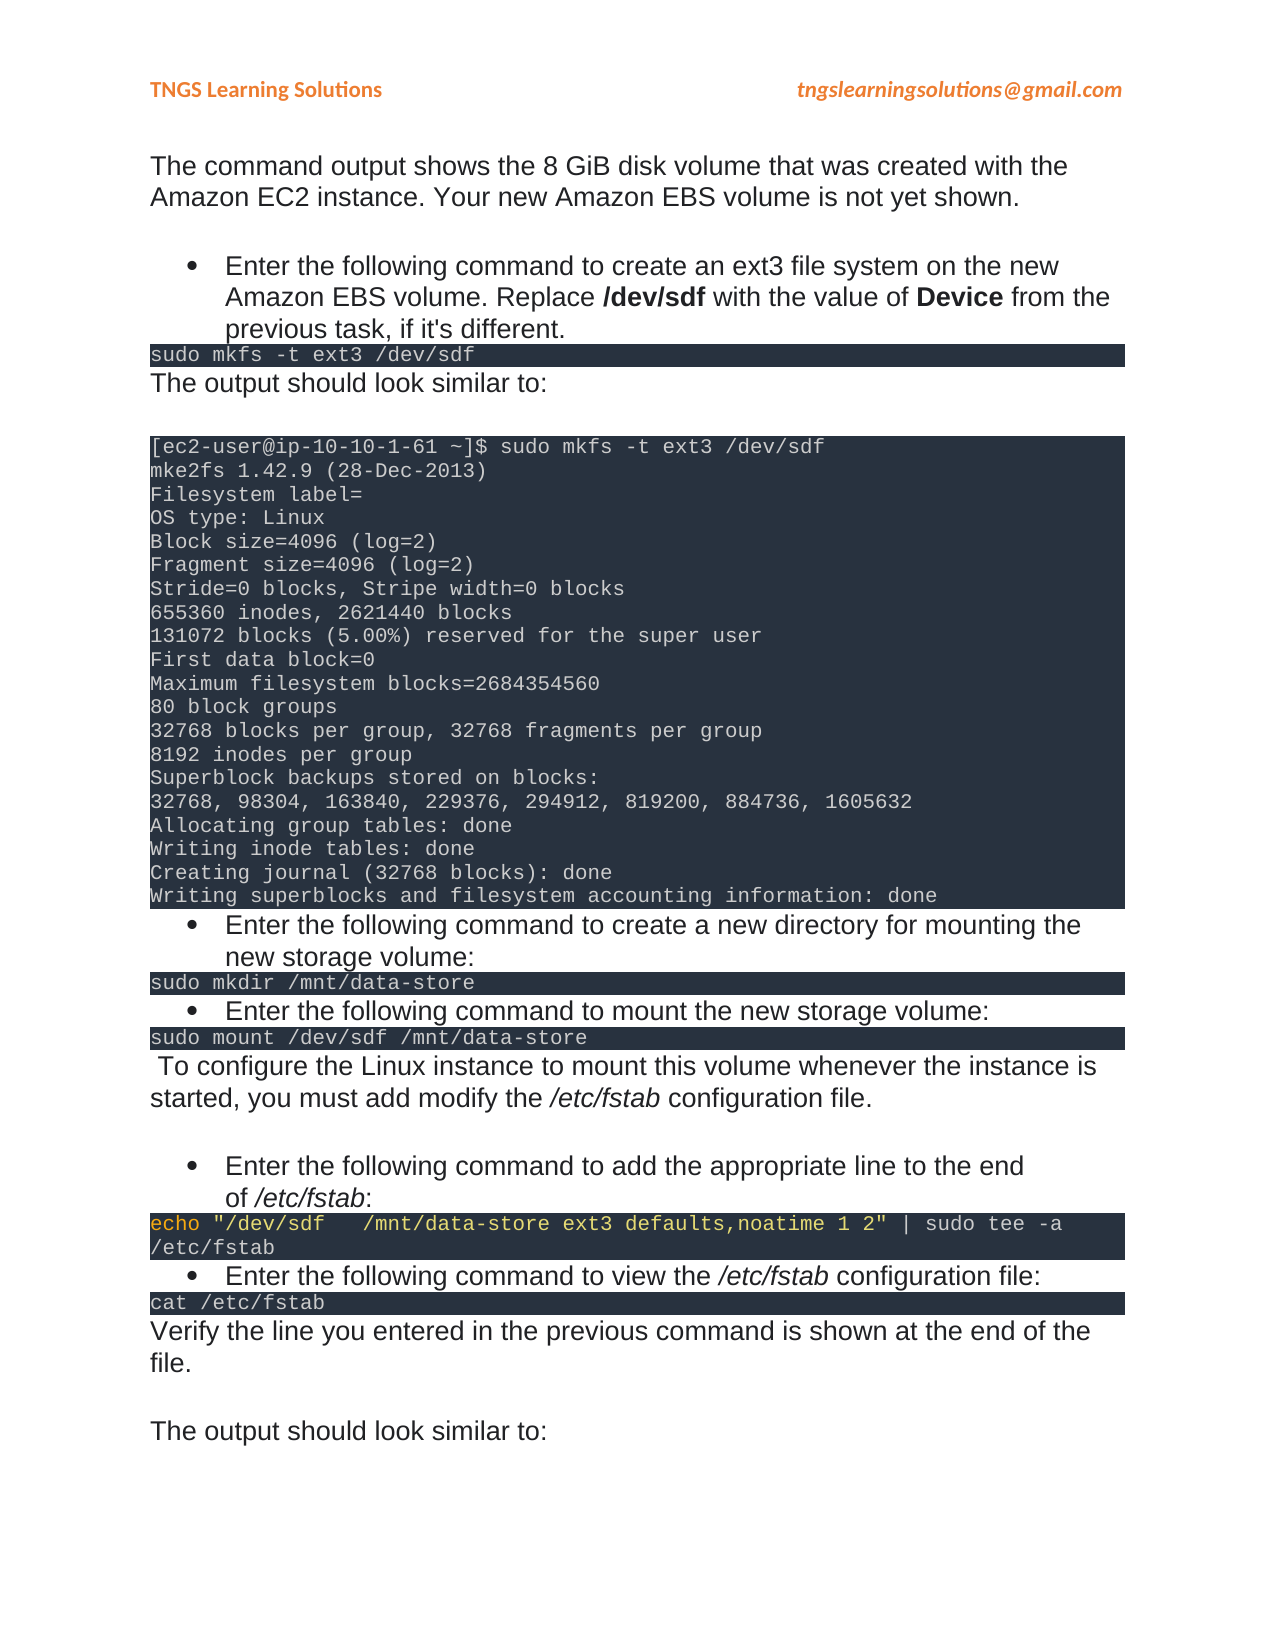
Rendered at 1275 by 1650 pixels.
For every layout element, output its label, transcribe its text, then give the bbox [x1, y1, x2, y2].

text The command output shows the 8 GiB disk volume that was created with the Amazon EC2 instance. Your new Amazon EBS volume is not yet shown. [150, 150, 1125, 212]
text 32768, 98304, 163840, 229376, 294912, 819200, 884736, 1605632 [150, 791, 1125, 814]
text Superblock backups stored on blocks: [150, 767, 1125, 791]
text sudo mount /dev/sdf /mnt/data-store [150, 1027, 1125, 1050]
text echo "/dev/sdf /mnt/data-store ext3 defaults,noatime 1 2" | sudo tee -a /etc/fstab [150, 1213, 1125, 1260]
text The output should look similar to: [150, 367, 1125, 399]
text 655360 inodes, 2621440 blocks [150, 602, 1125, 625]
text Writing inode tables: done [150, 838, 1125, 862]
text Maximum filesystem blocks=2684354560 [150, 673, 1125, 696]
list Enter the following command to create a new directory for mounting the new storage volume: [187, 909, 1125, 972]
text 8192 inodes per group [150, 744, 1125, 767]
text mke2fs 1.42.9 (28-Dec-2013) [150, 460, 1125, 483]
text cat /etc/fstab [150, 1292, 1125, 1315]
text Writing superblocks and filesystem accounting information: done [150, 886, 1125, 909]
list Enter the following command to mount the new storage volume: [187, 995, 1125, 1027]
text Stride=0 blocks, Stripe width=0 blocks [150, 578, 1125, 602]
text Block size=4096 (log=2) [150, 531, 1125, 554]
text [ec2-user@ip-10-10-1-61 ~]$ sudo mkfs -t ext3 /dev/sdf [150, 436, 1125, 460]
text sudo mkdir /mnt/data-store [150, 972, 1125, 995]
list Enter the following command to create an ext3 file system on the new Amazon EBS volume. Replace /dev/sdf with the value of Device from the previous task, if it's different. [187, 250, 1125, 344]
text sudo mkfs -t ext3 /dev/sdf [150, 344, 1125, 367]
text OS type: Linux [150, 507, 1125, 531]
list Enter the following command to add the appropriate line to the end of /etc/fstab: [187, 1150, 1125, 1213]
text 32768 blocks per group, 32768 fragments per group [150, 720, 1125, 744]
text Filesystem label= [150, 483, 1125, 507]
text To configure the Linux instance to mount this volume whenever the instance is started, you must add modify the /etc/fstab configuration file. [150, 1050, 1125, 1113]
text The output should look similar to: [150, 1415, 1125, 1447]
text First data block=0 [150, 649, 1125, 673]
text 80 block groups [150, 696, 1125, 720]
text Creating journal (32768 blocks): done [150, 862, 1125, 886]
text Fragment size=4096 (log=2) [150, 554, 1125, 578]
text Allocating group tables: done [150, 814, 1125, 838]
text 131072 blocks (5.00%) reserved for the super user [150, 625, 1125, 649]
list Enter the following command to view the /etc/fstab configuration file: [187, 1260, 1125, 1292]
text Verify the line you entered in the previous command is shown at the end of the file. [150, 1315, 1125, 1378]
